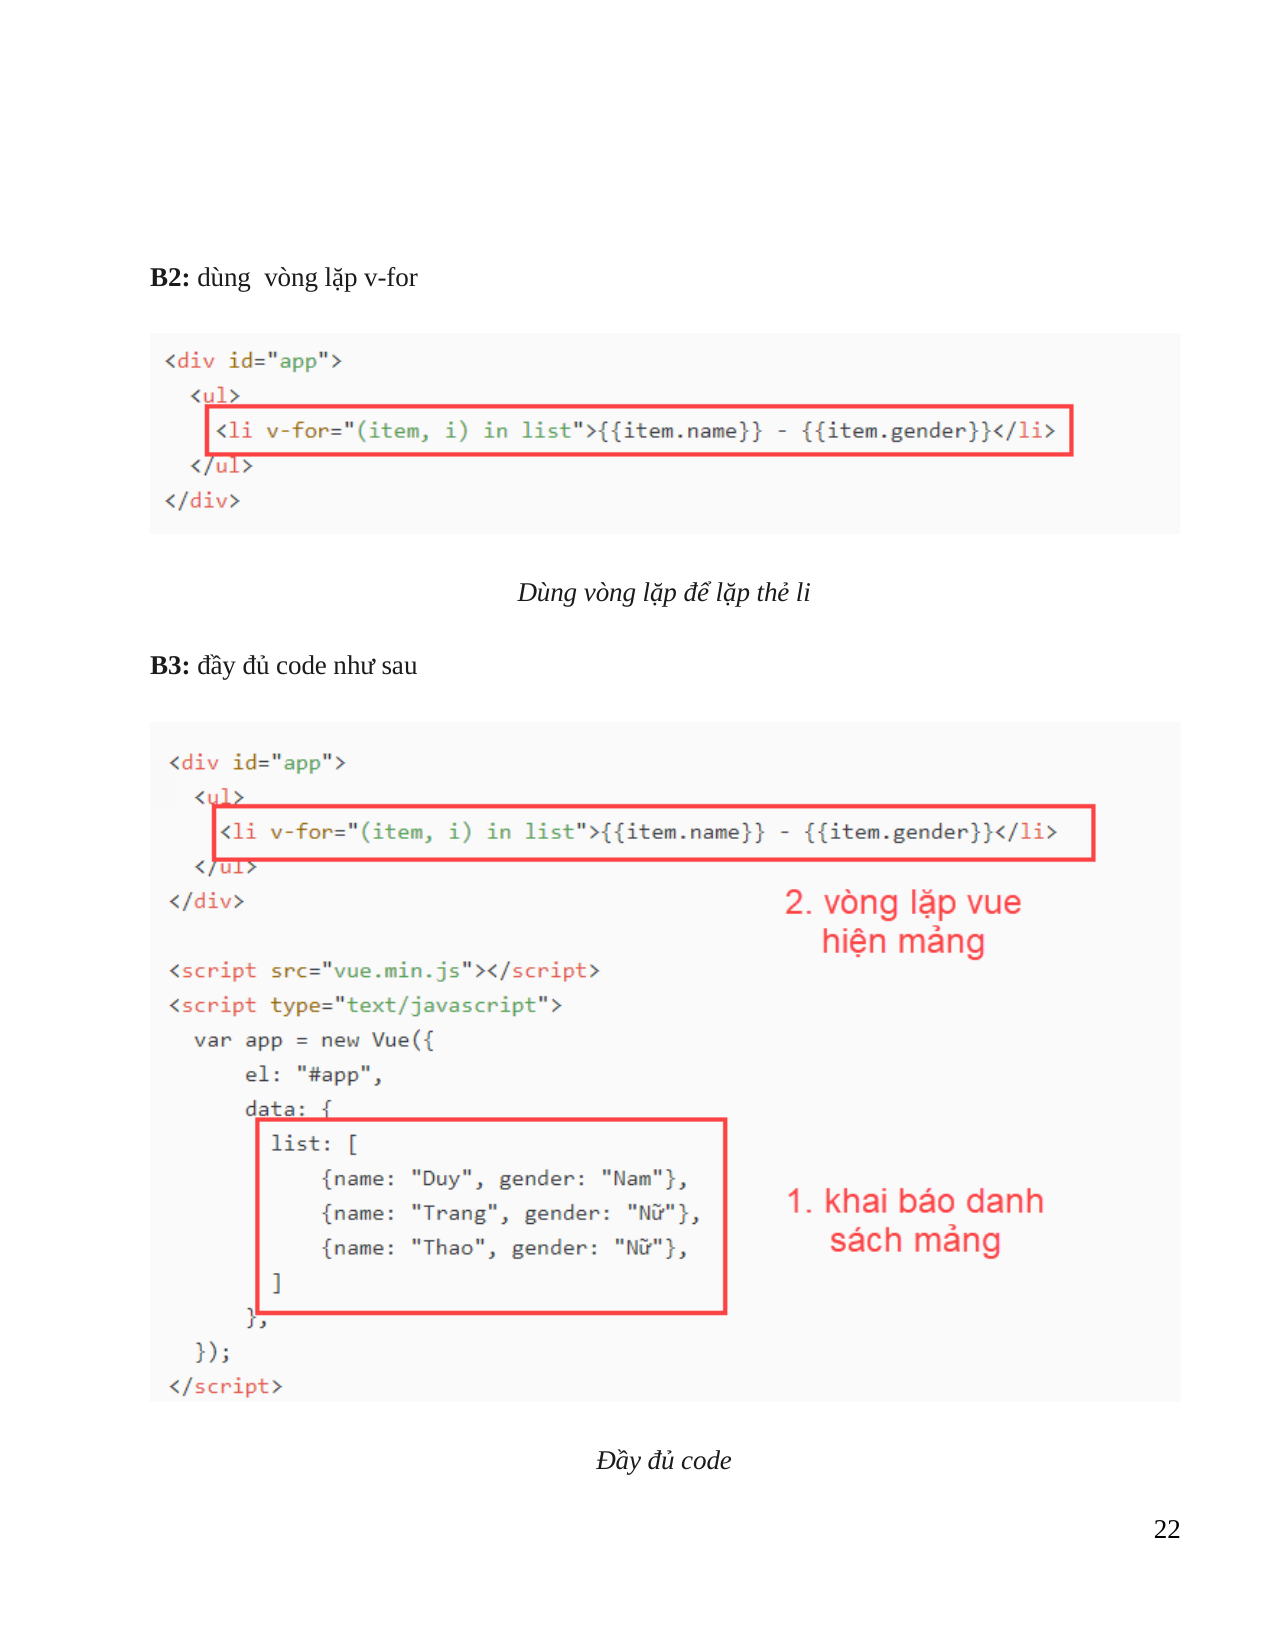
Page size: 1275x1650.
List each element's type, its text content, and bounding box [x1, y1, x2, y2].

picture [150, 722, 1181, 1402]
text Đầy đủ code [150, 1444, 1181, 1475]
text Dùng vòng lặp để lặp thẻ li [150, 576, 1181, 607]
text B2: dùng vòng lặp v-for [150, 261, 1181, 292]
picture [150, 333, 1181, 534]
text B3: đầy đủ code như sau [150, 649, 1181, 680]
